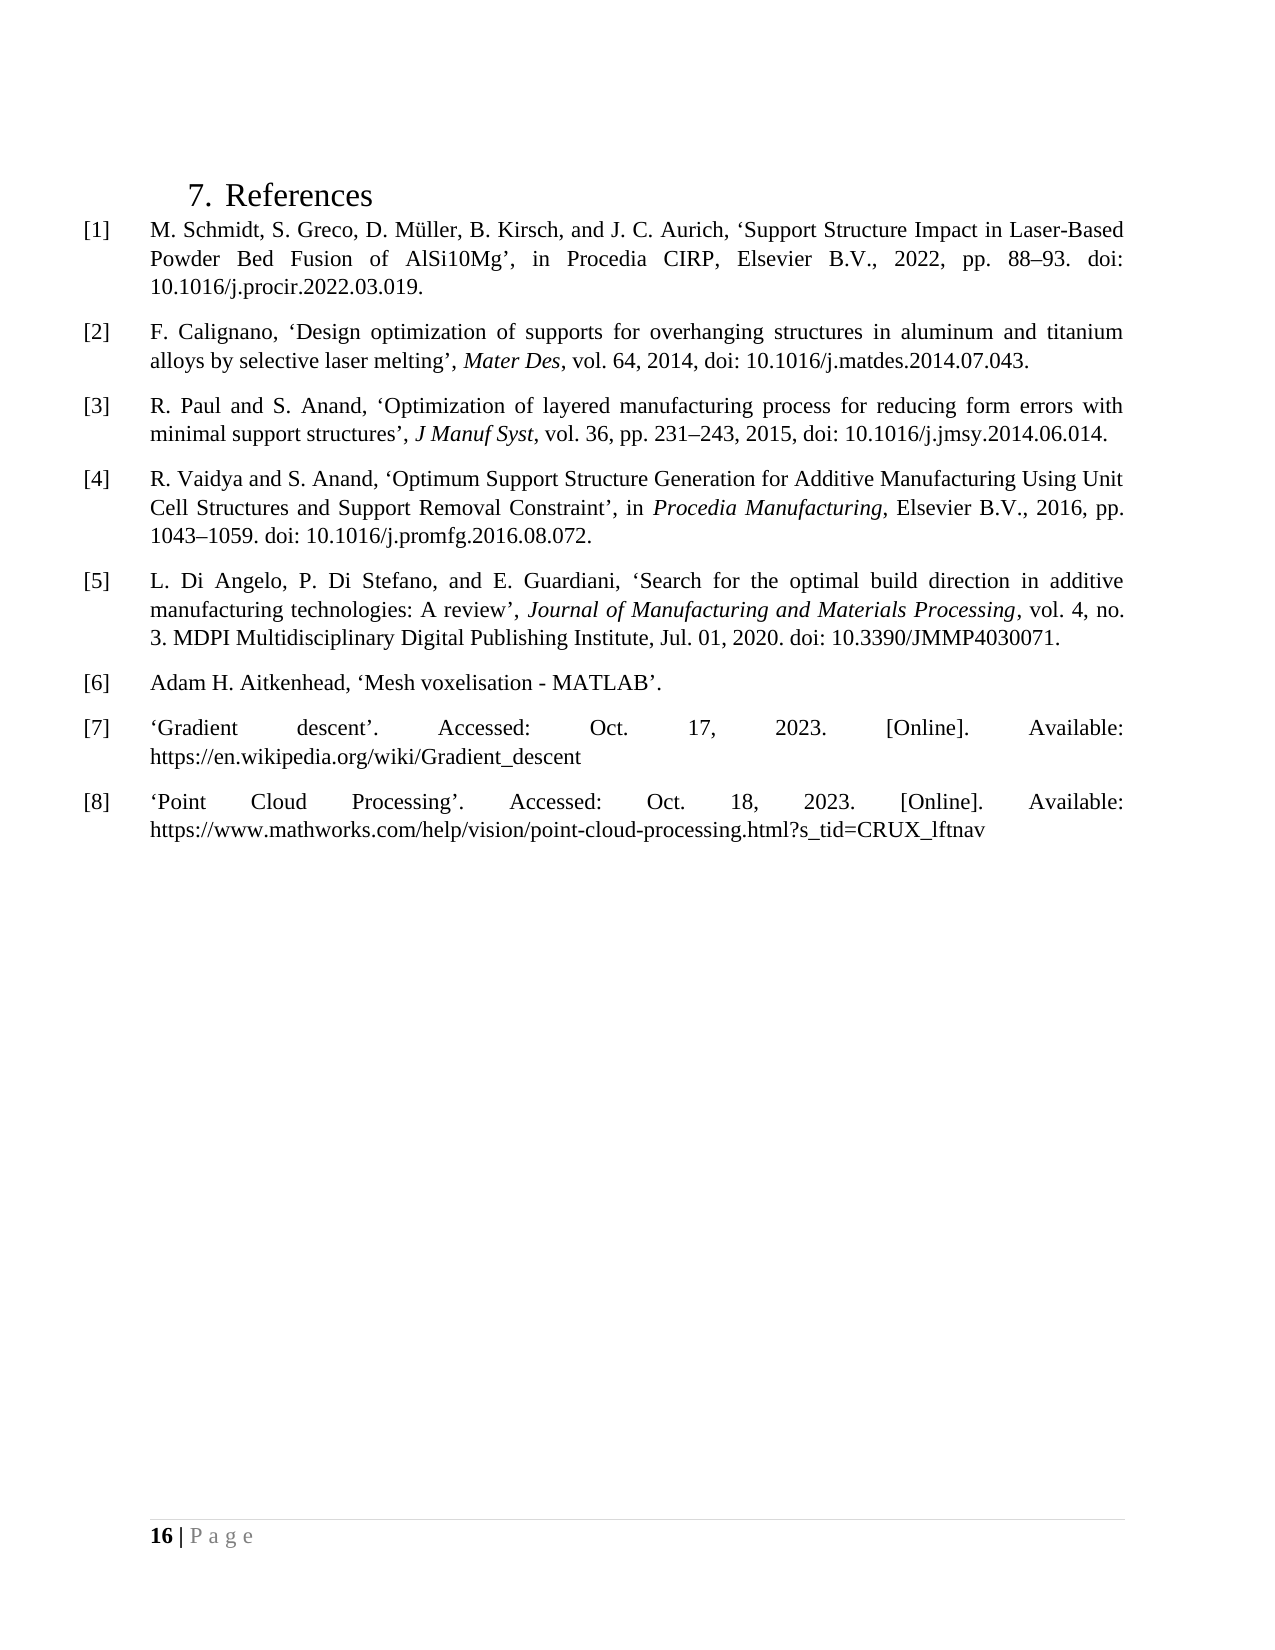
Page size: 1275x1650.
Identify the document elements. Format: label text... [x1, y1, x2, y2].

subtitle References [187, 175, 1125, 213]
